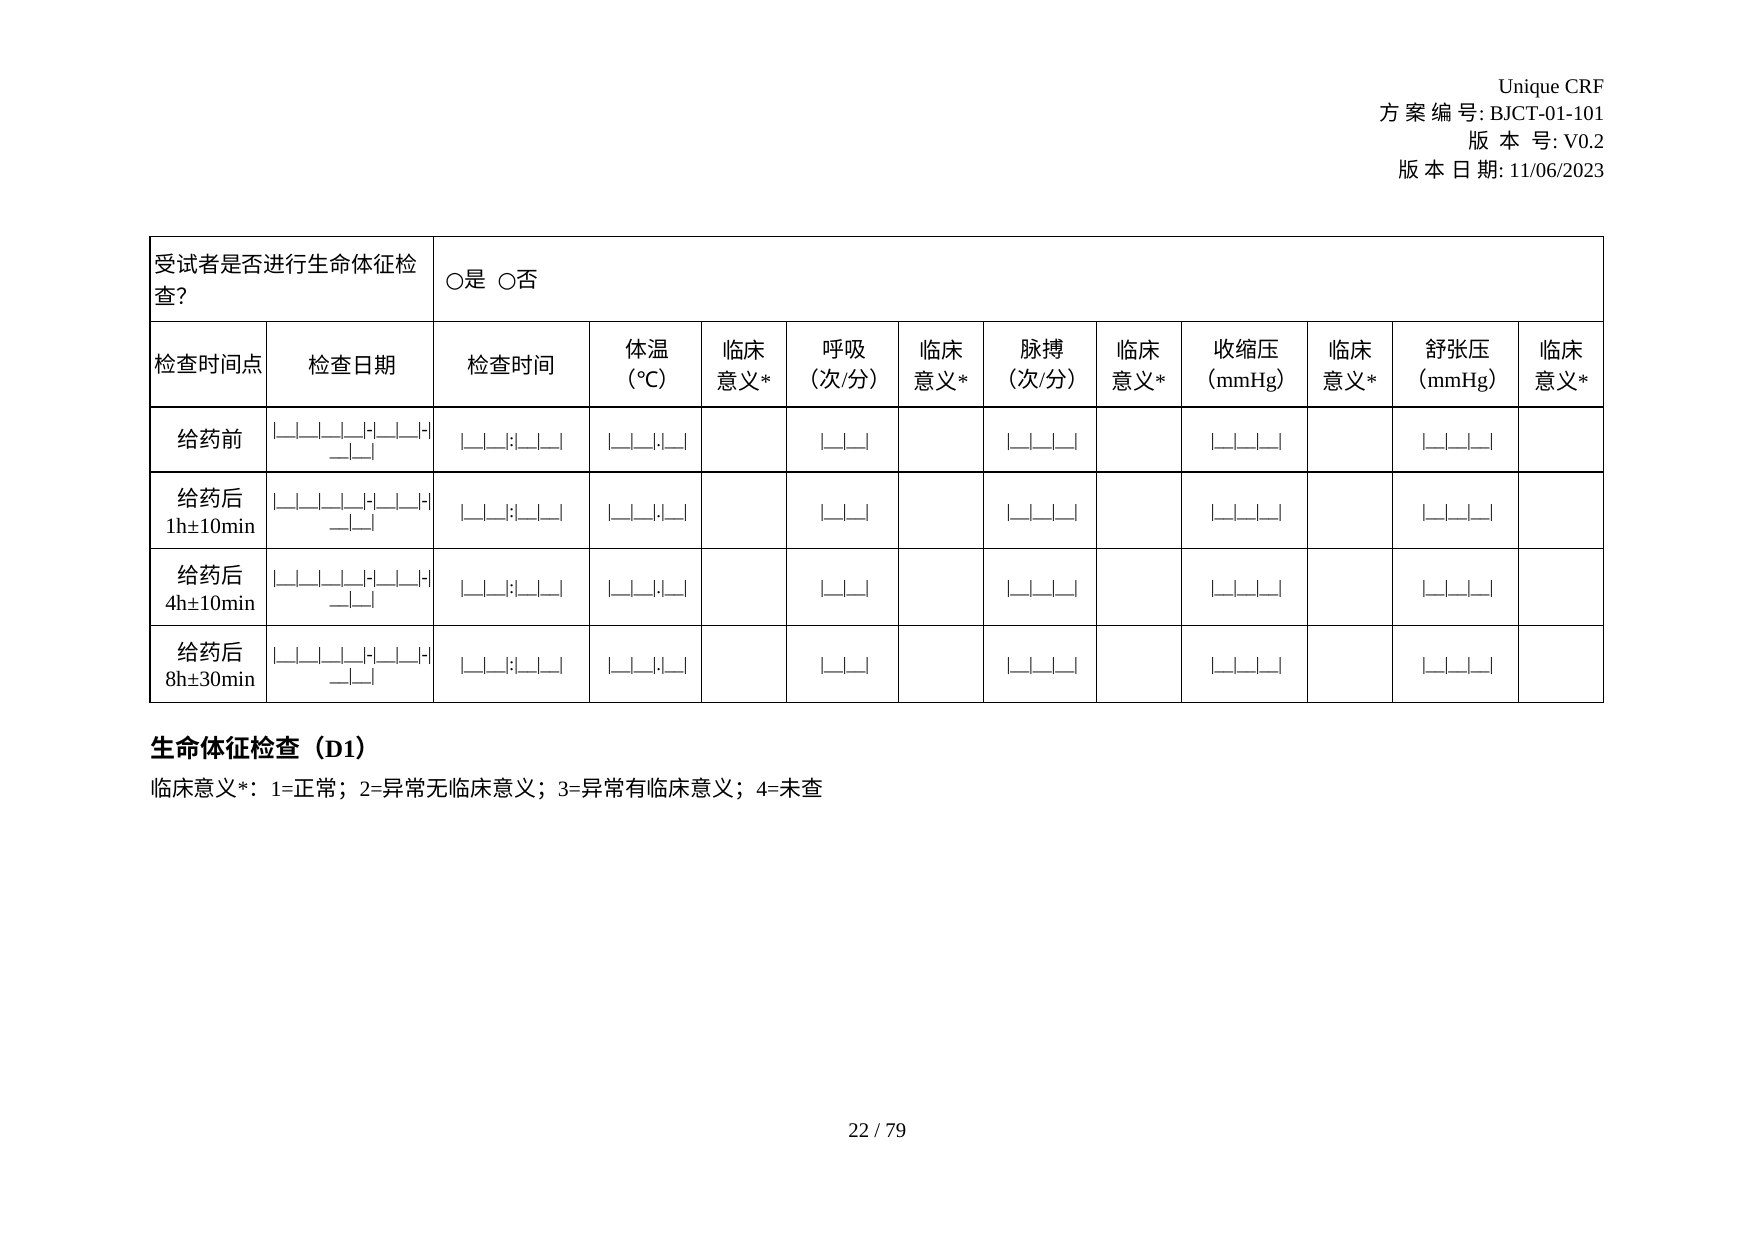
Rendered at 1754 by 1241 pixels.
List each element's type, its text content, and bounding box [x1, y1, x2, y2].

table_cell |__|__| [787, 408, 898, 471]
table_cell |__|__| [787, 473, 898, 548]
table_cell [1519, 473, 1603, 548]
table_cell |__|__|__| [1182, 626, 1307, 702]
table_cell 给药后4h±10min [151, 549, 266, 625]
table_cell 临床意义* [1519, 322, 1603, 406]
table_cell 舒张压（mmHg） [1393, 322, 1518, 406]
table_cell [1519, 549, 1603, 625]
table_cell 给药后8h±30min [151, 626, 266, 702]
table_cell |__|__|:|__|__| [434, 549, 589, 625]
table_cell |__|__|__| [1182, 408, 1307, 471]
table_cell [702, 549, 786, 625]
table_cell 检查日期 [267, 322, 433, 406]
table_cell |__|__|__| [1393, 626, 1518, 702]
table_cell 脉搏（次/分） [984, 322, 1096, 406]
table_cell |__|__|__|__|-|__|__|-|__|__| [267, 626, 433, 702]
table_cell |__|__|.|__| [590, 549, 701, 625]
table_header 受试者是否进行生命体征检查？ [151, 237, 433, 321]
table_cell |__|__|__| [984, 626, 1096, 702]
table_cell 临床意义* [702, 322, 786, 406]
table_cell 给药前 [151, 408, 266, 471]
table_cell |__|__|.|__| [590, 626, 701, 702]
table_cell |__|__|:|__|__| [434, 626, 589, 702]
table_cell 呼吸（次/分） [787, 322, 898, 406]
text 临床意义*：1=正常；2=异常无临床意义；3=异常有临床意义；4=未查 [150, 771, 1604, 802]
table_cell 临床意义* [899, 322, 983, 406]
table_cell [1097, 626, 1181, 702]
table_cell [1308, 408, 1392, 471]
table_cell [702, 626, 786, 702]
table_cell 检查时间点 [151, 322, 266, 406]
table_cell 临床意义* [1097, 322, 1181, 406]
table_cell [1519, 626, 1603, 702]
table_cell |__|__|__| [984, 408, 1096, 471]
table_cell |__|__|__| [1182, 473, 1307, 548]
table_cell [1308, 626, 1392, 702]
table_cell [899, 549, 983, 625]
table_cell [1097, 549, 1181, 625]
table_cell [899, 626, 983, 702]
table_cell |__|__|__| [1393, 549, 1518, 625]
table_cell |__|__|:|__|__| [434, 473, 589, 548]
table_cell |__|__|__|__|-|__|__|-|__|__| [267, 549, 433, 625]
subtitle 生命体征检查（D1） [150, 728, 1604, 764]
table_cell [1308, 549, 1392, 625]
table_cell |__|__|__|__|-|__|__|-|__|__| [267, 473, 433, 548]
table_cell |__|__|:|__|__| [434, 408, 589, 471]
table_cell [899, 473, 983, 548]
table_cell |__|__|.|__| [590, 408, 701, 471]
table_cell |__|__|__| [984, 549, 1096, 625]
table_cell |__|__|__| [1182, 549, 1307, 625]
table_cell [1519, 408, 1603, 471]
table_cell |__|__| [787, 549, 898, 625]
table_cell |__|__|__|__|-|__|__|-|__|__| [267, 408, 433, 471]
table_cell |__|__|__| [984, 473, 1096, 548]
table_cell [1097, 473, 1181, 548]
table_cell |__|__|.|__| [590, 473, 701, 548]
table_cell [1308, 473, 1392, 548]
table_cell |__|__| [787, 626, 898, 702]
table_cell 检查时间 [434, 322, 589, 406]
table_cell |__|__|__| [1393, 408, 1518, 471]
table_cell 给药后1h±10min [151, 473, 266, 548]
table_cell [1097, 408, 1181, 471]
table_cell [702, 473, 786, 548]
table_cell [899, 408, 983, 471]
table_cell |__|__|__| [1393, 473, 1518, 548]
table_cell 体温（℃） [590, 322, 701, 406]
table_cell 收缩压（mmHg） [1182, 322, 1307, 406]
table_cell 临床意义* [1308, 322, 1392, 406]
table_header ○是 ○否 [434, 237, 1603, 321]
table_cell [702, 408, 786, 471]
